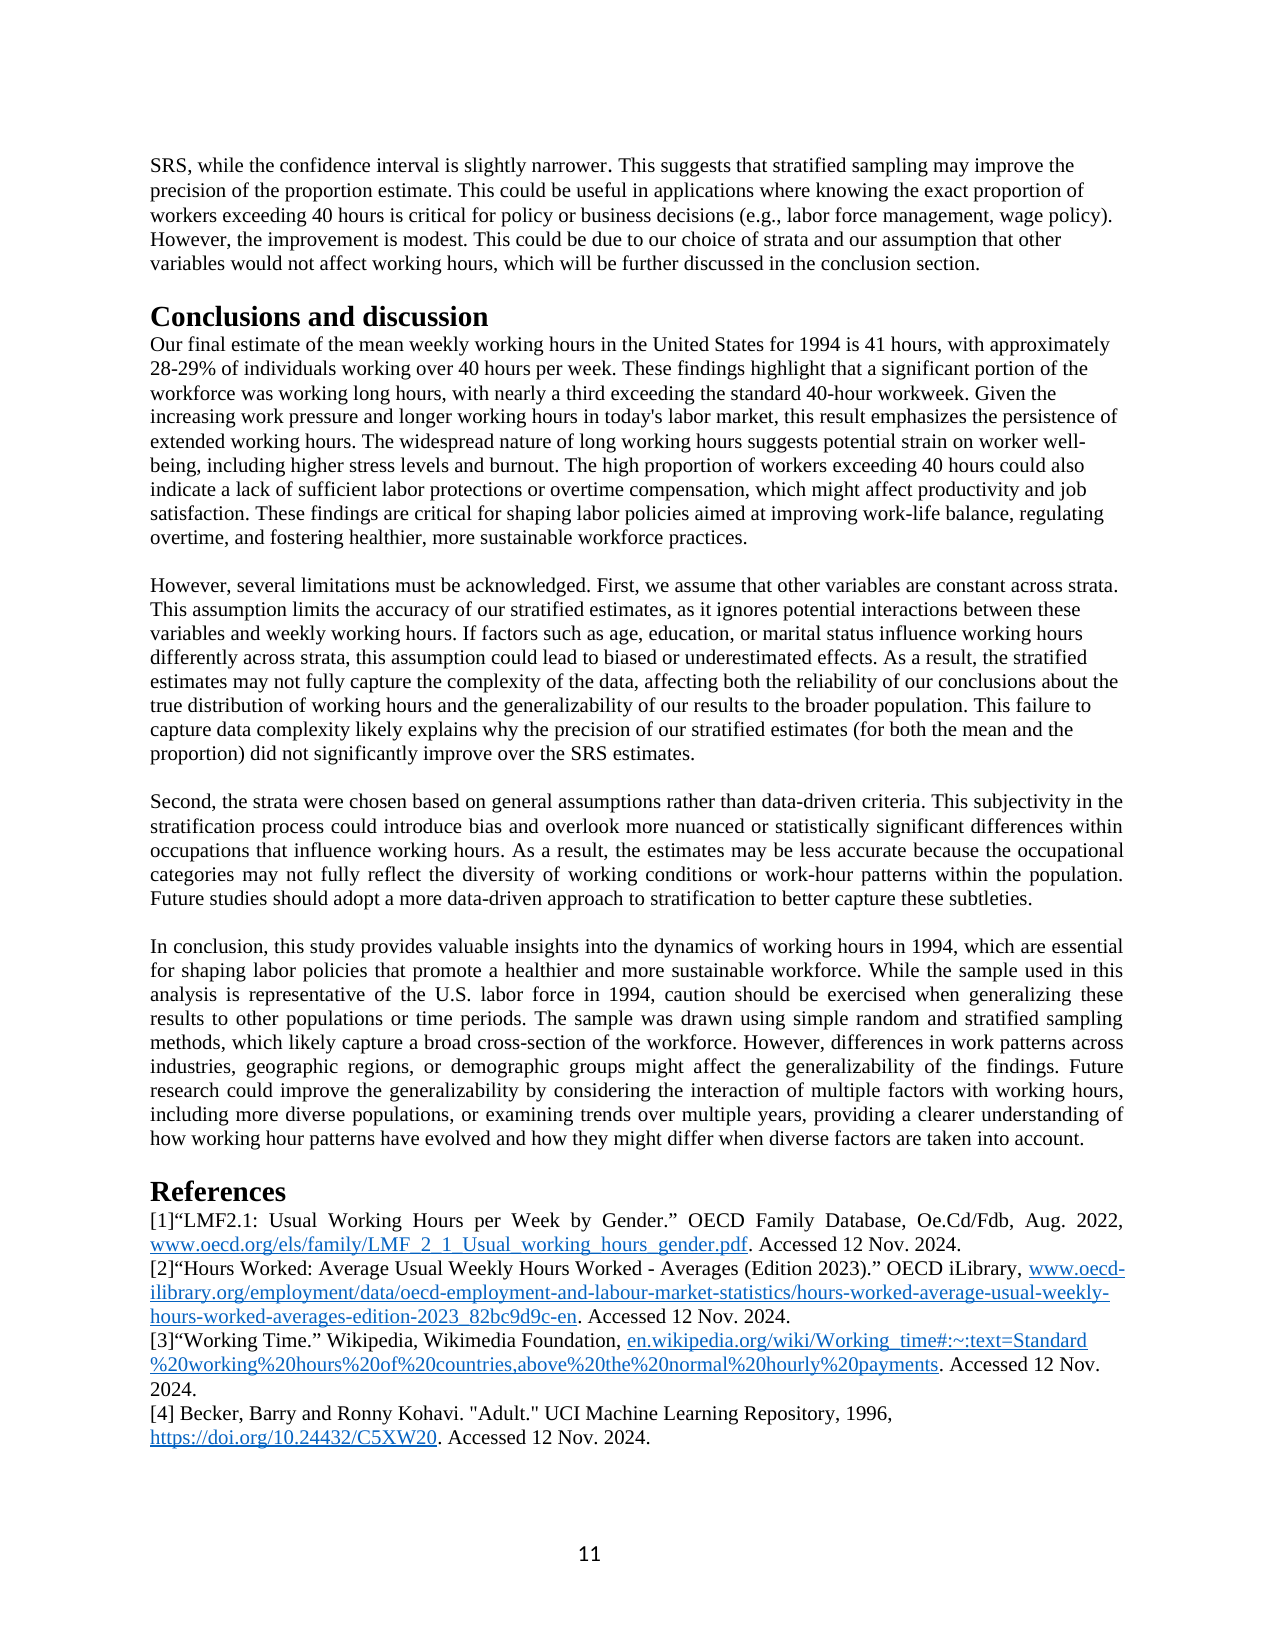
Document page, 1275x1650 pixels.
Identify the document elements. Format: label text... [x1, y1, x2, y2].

text However, several limitations must be acknowledged. First, we assume that other variables are constant across strata. This assumption limits the accuracy of our stratified estimates, as it ignores potential interactions between these variables and weekly working hours. If factors such as age, education, or marital status influence working hours differently across strata, this assumption could lead to biased or underestimated effects. As a result, the stratified estimates may not fully capture the complexity of the data, affecting both the reliability of our conclusions about the true distribution of working hours and the generalizability of our results to the broader population. This failure to capture data complexity likely explains why the precision of our stratified estimates (for both the mean and the proportion) did not significantly improve over the SRS estimates. [150, 573, 1125, 765]
text References [150, 1174, 1125, 1208]
text Our final estimate of the mean weekly working hours in the United States for 1994 is 41 hours, with approximately 28-29% of individuals working over 40 hours per week. These findings highlight that a significant portion of the workforce was working long hours, with nearly a third exceeding the standard 40-hour workweek. Given the increasing work pressure and longer working hours in today's labor market, this result emphasizes the persistence of extended working hours. The widespread nature of long working hours suggests potential strain on worker well-being, including higher stress levels and burnout. The high proportion of workers exceeding 40 hours could also indicate a lack of sufficient labor protections or overtime compensation, which might affect productivity and job satisfaction. These findings are critical for shaping labor policies aimed at improving work-life balance, regulating overtime, and fostering healthier, more sustainable workforce practices. [150, 332, 1125, 549]
text Second, the strata were chosen based on general assumptions rather than data-driven criteria. This subjectivity in the stratification process could introduce bias and overlook more nuanced or statistically significant differences within occupations that influence working hours. As a result, the estimates may be less accurate because the occupational categories may not fully reflect the diversity of working conditions or work-hour patterns within the population. Future studies should adopt a more data-driven approach to stratification to better capture these subtleties. [150, 789, 1125, 910]
text In conclusion, this study provides valuable insights into the dynamics of working hours in 1994, which are essential for shaping labor policies that promote a healthier and more sustainable workforce. While the sample used in this analysis is representative of the U.S. labor force in 1994, caution should be exercised when generalizing these results to other populations or time periods. The sample was drawn using simple random and stratified sampling methods, which likely capture a broad cross-section of the workforce. However, differences in work patterns across industries, geographic regions, or demographic groups might affect the generalizability of the findings. Future research could improve the generalizability by considering the interaction of multiple factors with working hours, including more diverse populations, or examining trends over multiple years, providing a clearer understanding of how working hour patterns have evolved and how they might differ when diverse factors are taken into account. [150, 934, 1125, 1150]
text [150, 150, 1125, 275]
text [3]“Working Time.” Wikipedia, Wikimedia Foundation, en.wikipedia.org/wiki/Working_time#:~:text=Standard%20working%20hours%20of%20countries,above%20the%20normal%20hourly%20payments. Accessed 12 Nov. 2024. [150, 1328, 1125, 1401]
text [2]“Hours Worked: Average Usual Weekly Hours Worked - Averages (Edition 2023).” OECD iLibrary, www.oecd-ilibrary.org/employment/data/oecd-employment-and-labour-market-statistics/hours-worked-average-usual-weekly-hours-worked-averages-edition-2023_82bc9d9c-en. Accessed 12 Nov. 2024. [150, 1256, 1125, 1328]
text [4] Becker, Barry and Ronny Kohavi. "Adult." UCI Machine Learning Repository, 1996, https://doi.org/10.24432/C5XW20. Accessed 12 Nov. 2024. [150, 1401, 1125, 1449]
text Conclusions and discussion [150, 299, 1125, 332]
text [1]“LMF2.1: Usual Working Hours per Week by Gender.” OECD Family Database, Oe.Cd/Fdb, Aug. 2022, www.oecd.org/els/family/LMF_2_1_Usual_working_hours_gender.pdf. Accessed 12 Nov. 2024. [150, 1208, 1125, 1256]
